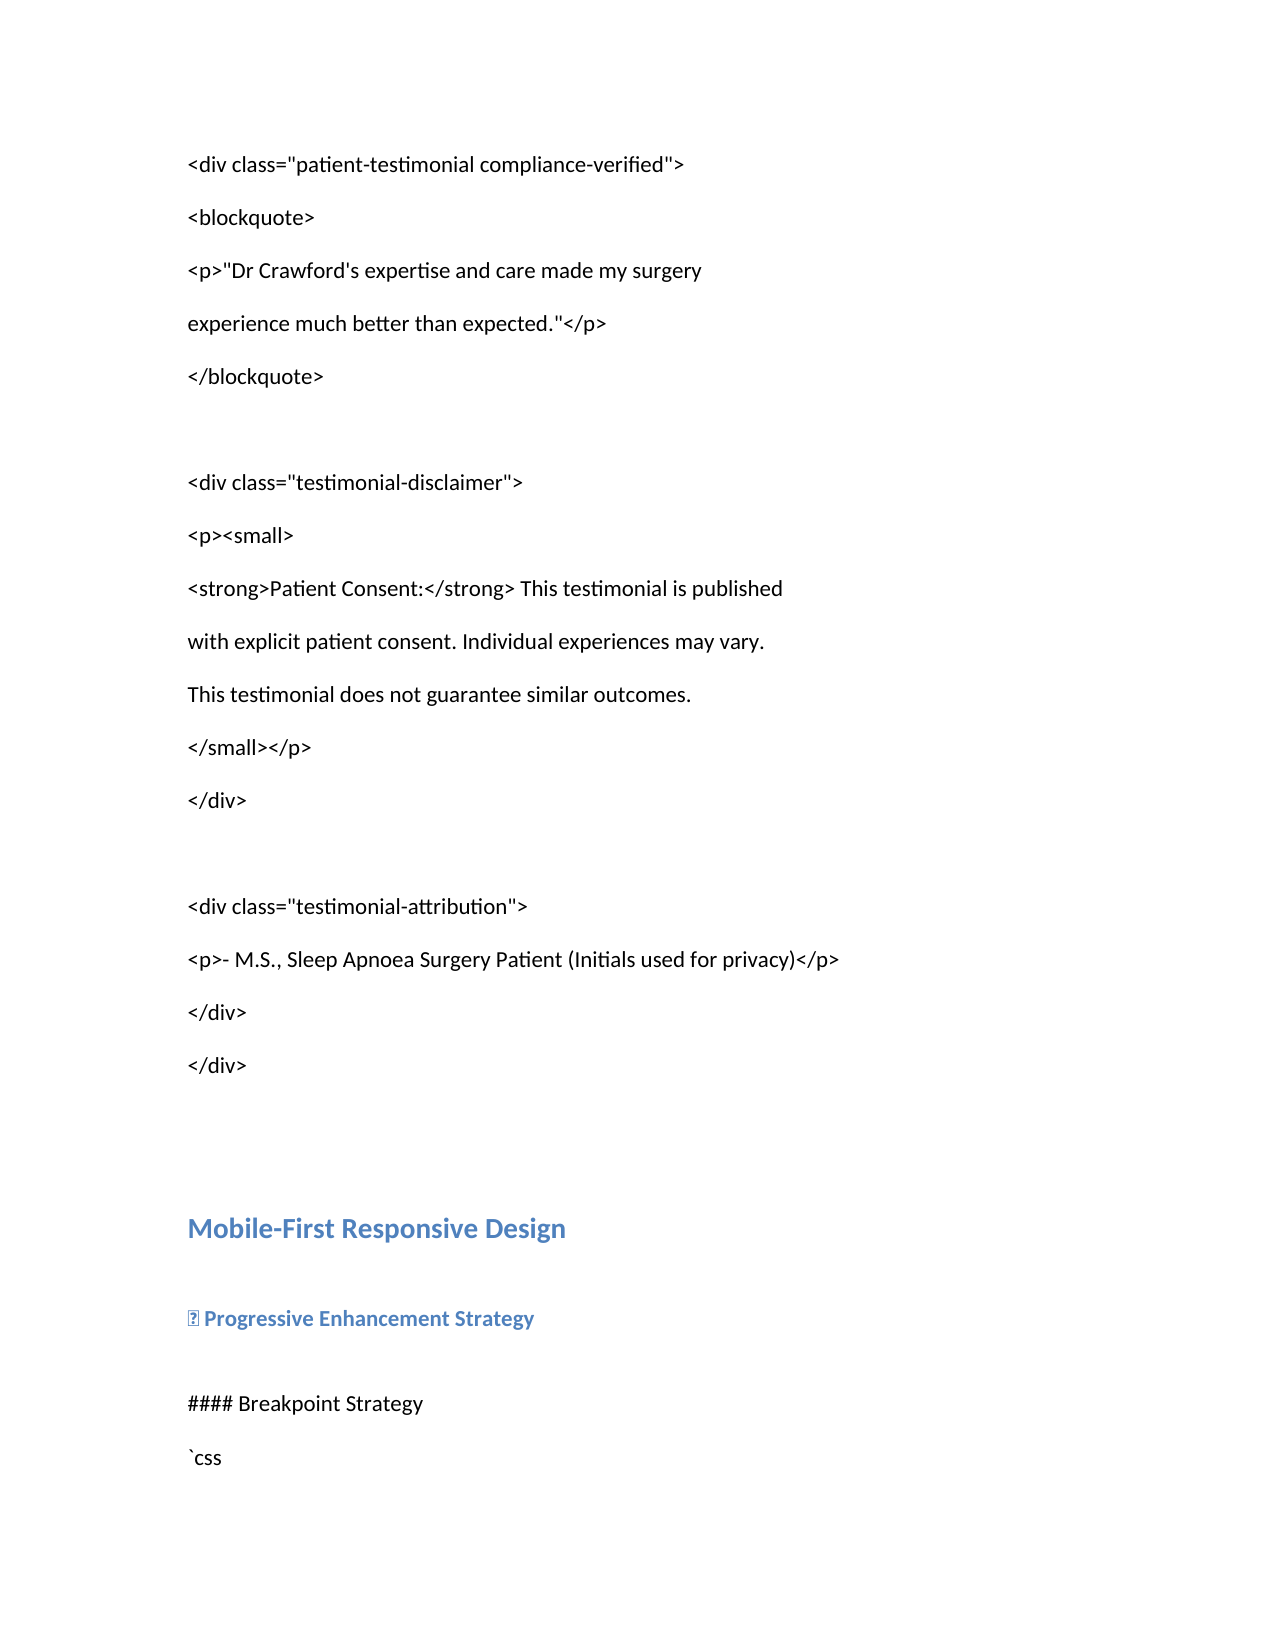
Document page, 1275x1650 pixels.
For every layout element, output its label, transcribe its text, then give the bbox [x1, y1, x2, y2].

text with explicit patient consent. Individual experiences may vary. [187, 627, 1087, 655]
text </div> [187, 998, 1087, 1026]
subtitle Mobile-First Responsive Design [187, 1210, 1087, 1246]
text <div class="patient-testimonial compliance-verified"> [187, 150, 1087, 178]
text </blockquote> [187, 362, 1087, 390]
text <p>"Dr Crawford's expertise and care made my surgery [187, 256, 1087, 284]
text experience much better than expected."</p> [187, 309, 1087, 337]
text `css [187, 1443, 1087, 1471]
text </div> [187, 1051, 1087, 1079]
text <div class="testimonial-attribution"> [187, 892, 1087, 920]
text This testimonial does not guarantee similar outcomes. [187, 680, 1087, 708]
text #### Breakpoint Strategy [187, 1389, 1087, 1418]
text <blockquote> [187, 203, 1087, 231]
subtitle 📱 Progressive Enhancement Strategy [187, 1304, 1087, 1332]
text <p>- M.S., Sleep Apnoea Surgery Patient (Initials used for privacy)</p> [187, 945, 1087, 973]
text <div class="testimonial-disclaimer"> [187, 468, 1087, 496]
text </div> [187, 786, 1087, 814]
text <strong>Patient Consent:</strong> This testimonial is published [187, 574, 1087, 602]
text <p><small> [187, 521, 1087, 549]
text </small></p> [187, 733, 1087, 761]
